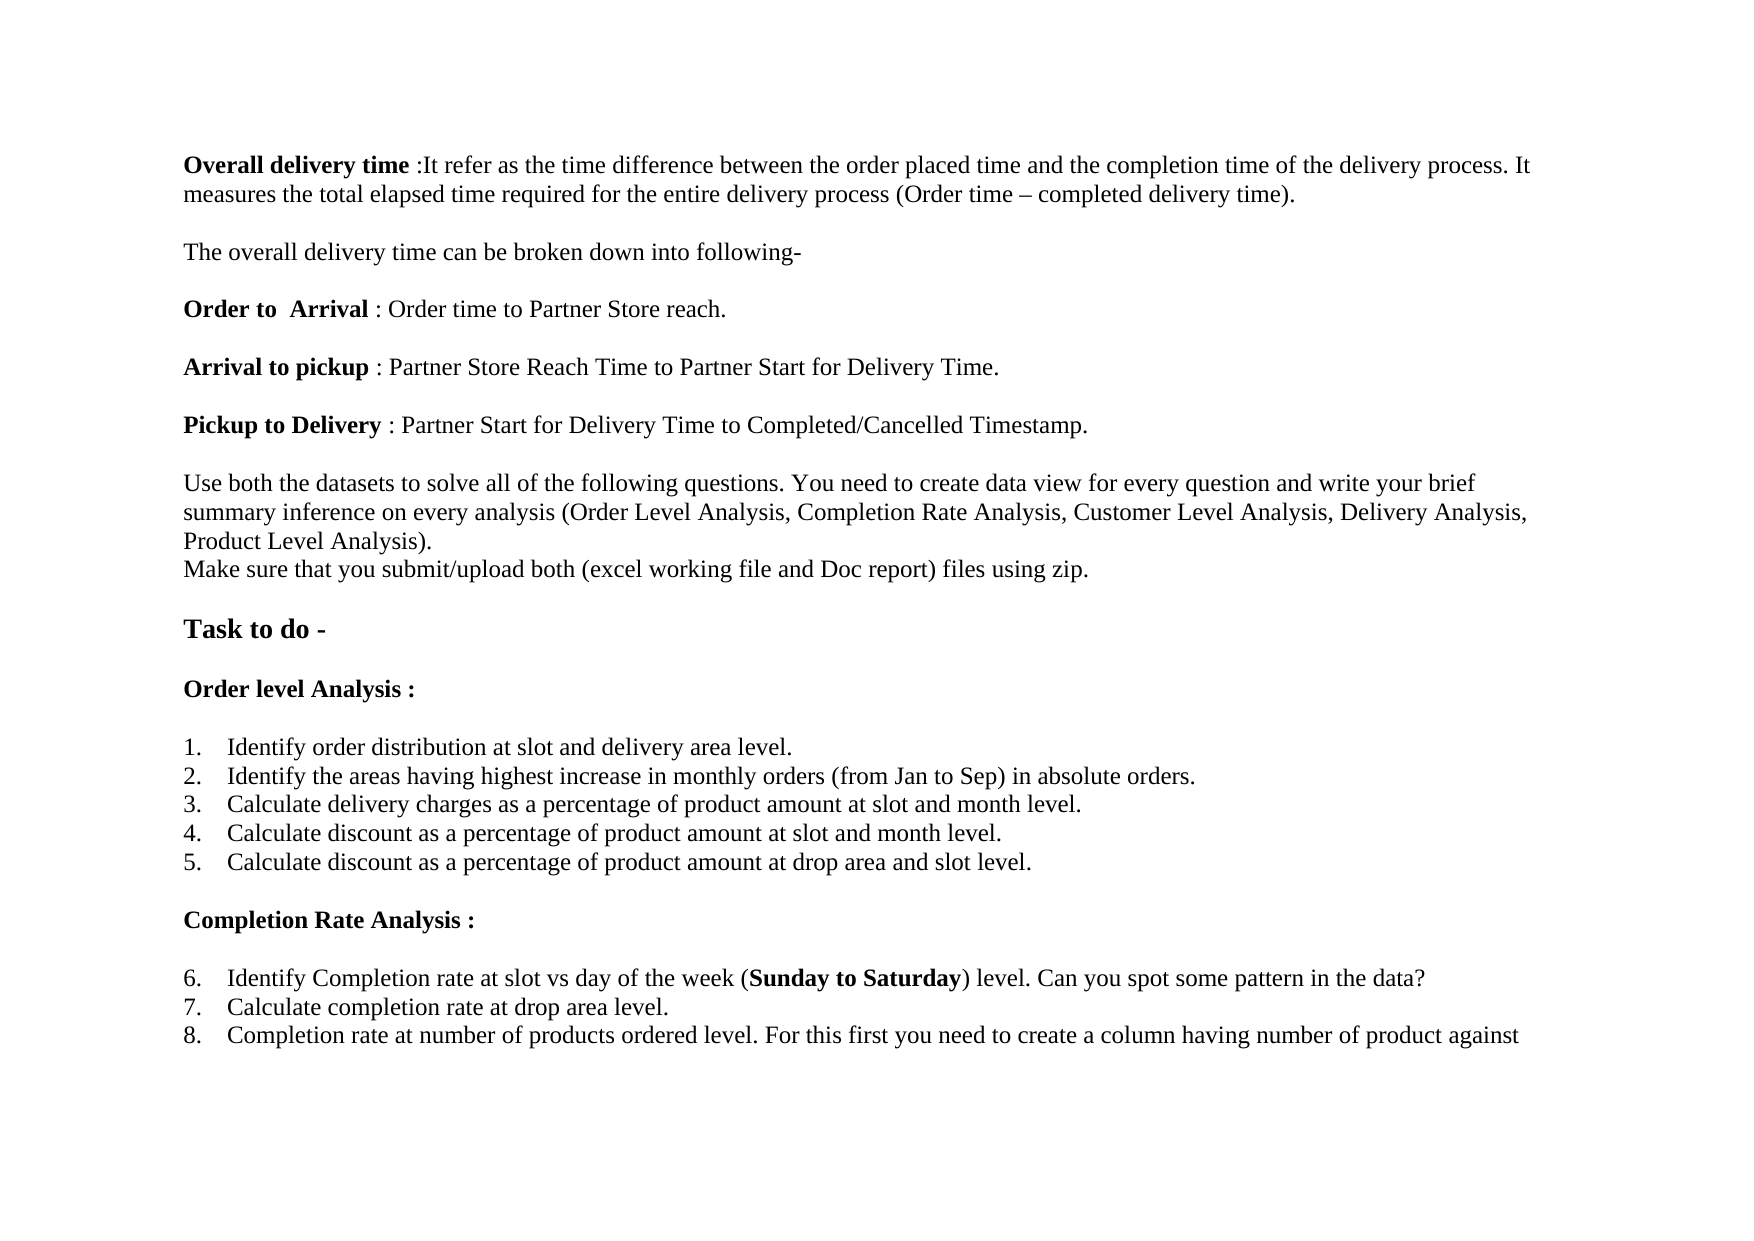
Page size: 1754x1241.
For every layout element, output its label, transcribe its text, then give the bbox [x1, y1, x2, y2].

text Overall delivery time :It refer as the time difference between the order placed time and the completion time of the delivery process. It measures the total elapsed time required for the entire delivery process (Order time – completed delivery time). [183, 150, 1571, 207]
text Task to do - [183, 612, 1571, 645]
text Arrival to pickup : Partner Store Reach Time to Partner Start for Delivery Time. [183, 352, 1571, 381]
text Pickup to Delivery : Partner Start for Delivery Time to Completed/Cancelled Timestamp. [183, 410, 1571, 439]
text The overall delivery time can be broken down into following- [183, 237, 1571, 265]
text Use both the datasets to solve all of the following questions. You need to create data view for every question and write your brief summary inference on every analysis (Order Level Analysis, Completion Rate Analysis, Customer Level Analysis, Delivery Analysis, Product Level Analysis). Make sure that you submit/upload both (excel working file and Doc report) files using zip. [183, 468, 1571, 583]
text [183, 963, 1571, 1049]
text Completion Rate Analysis : [183, 905, 1571, 934]
text Order to Arrival : Order time to Partner Store reach. [183, 294, 1571, 323]
text Order level Analysis : [183, 674, 1571, 703]
text 1. Identify order distribution at slot and delivery area level. 2. Identify the areas having highest increase in monthly orders (from Jan to Sep) in absolute orders. 3. Calculate delivery charges as a percentage of product amount at slot and month level. 4. Calculate discount as a percentage of product amount at slot and month level. 5. Calculate discount as a percentage of product amount at drop area and slot level. [183, 732, 1571, 876]
